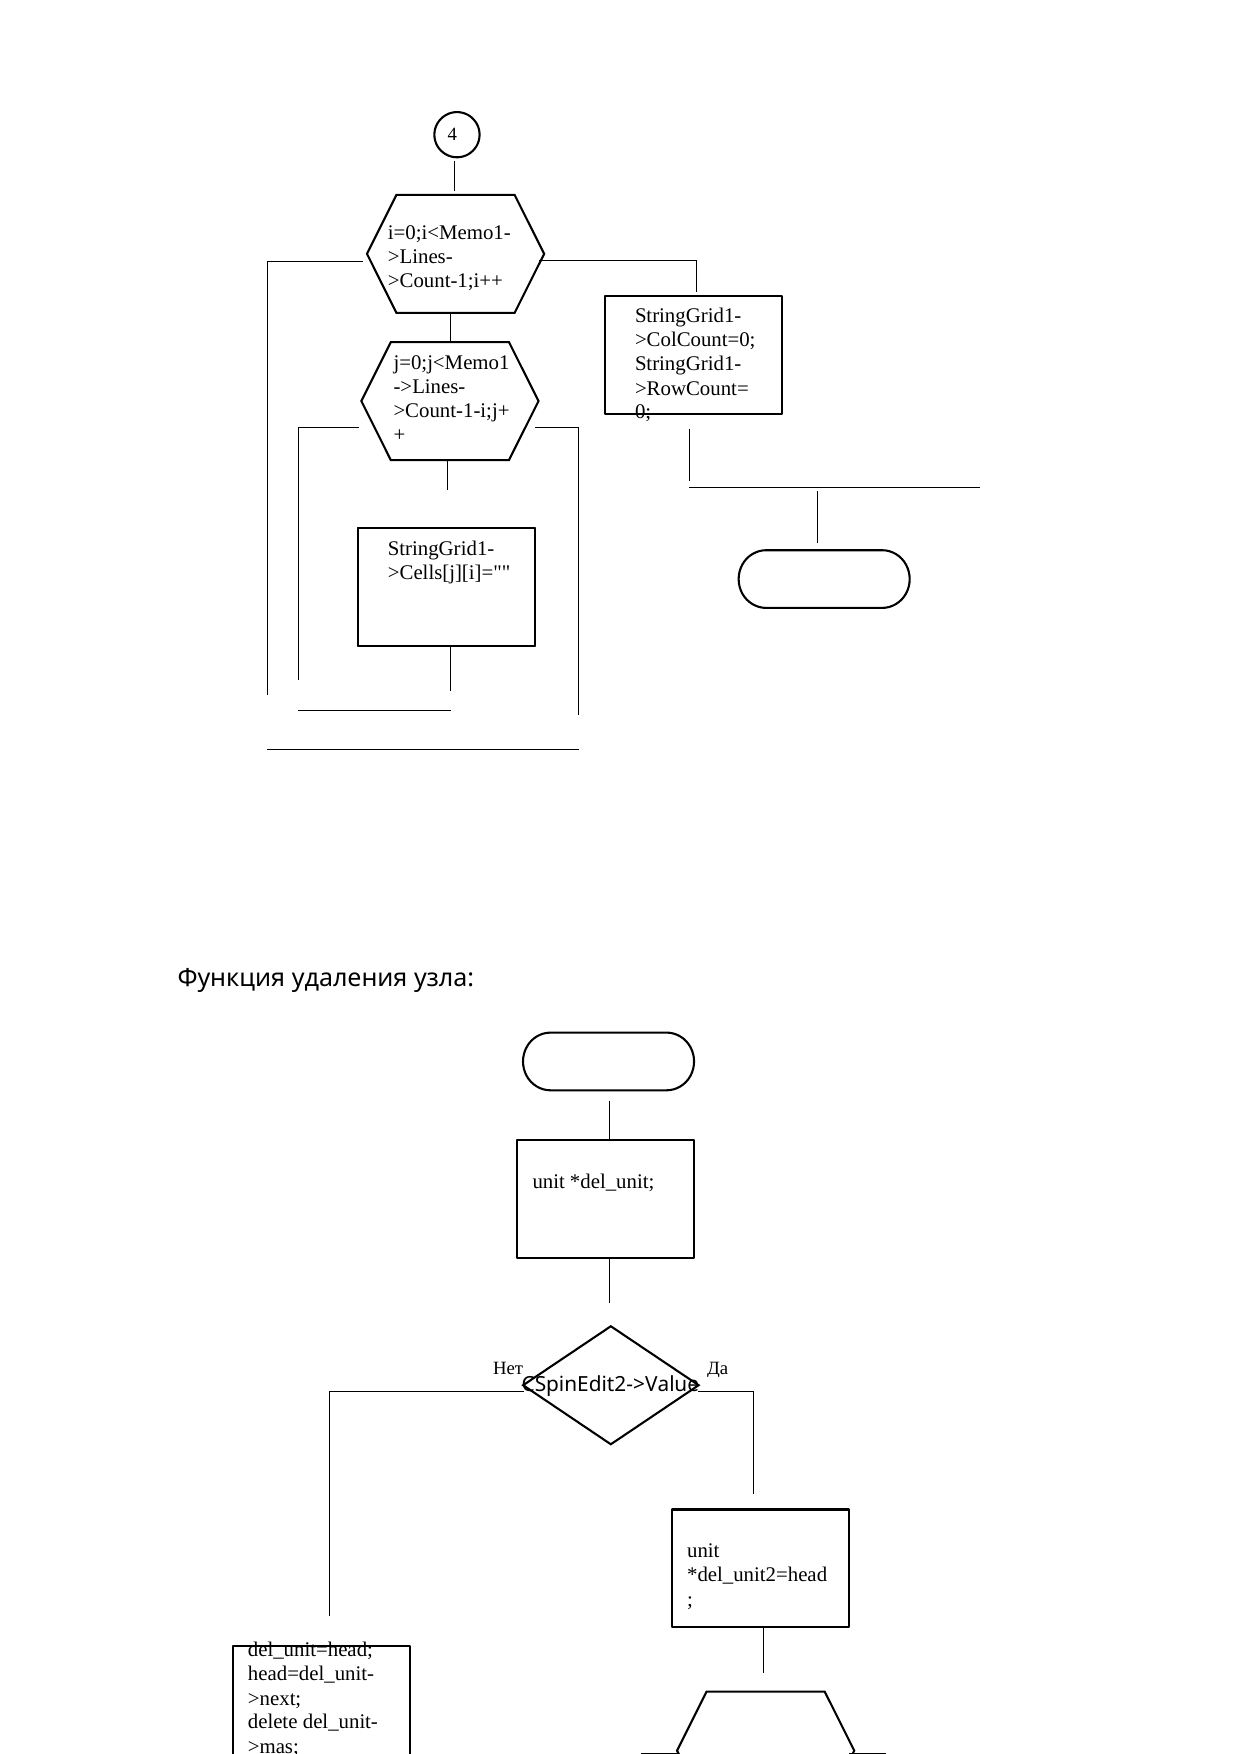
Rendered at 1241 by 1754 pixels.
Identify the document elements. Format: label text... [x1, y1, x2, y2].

text Функция удаления узла: [177, 959, 1129, 993]
